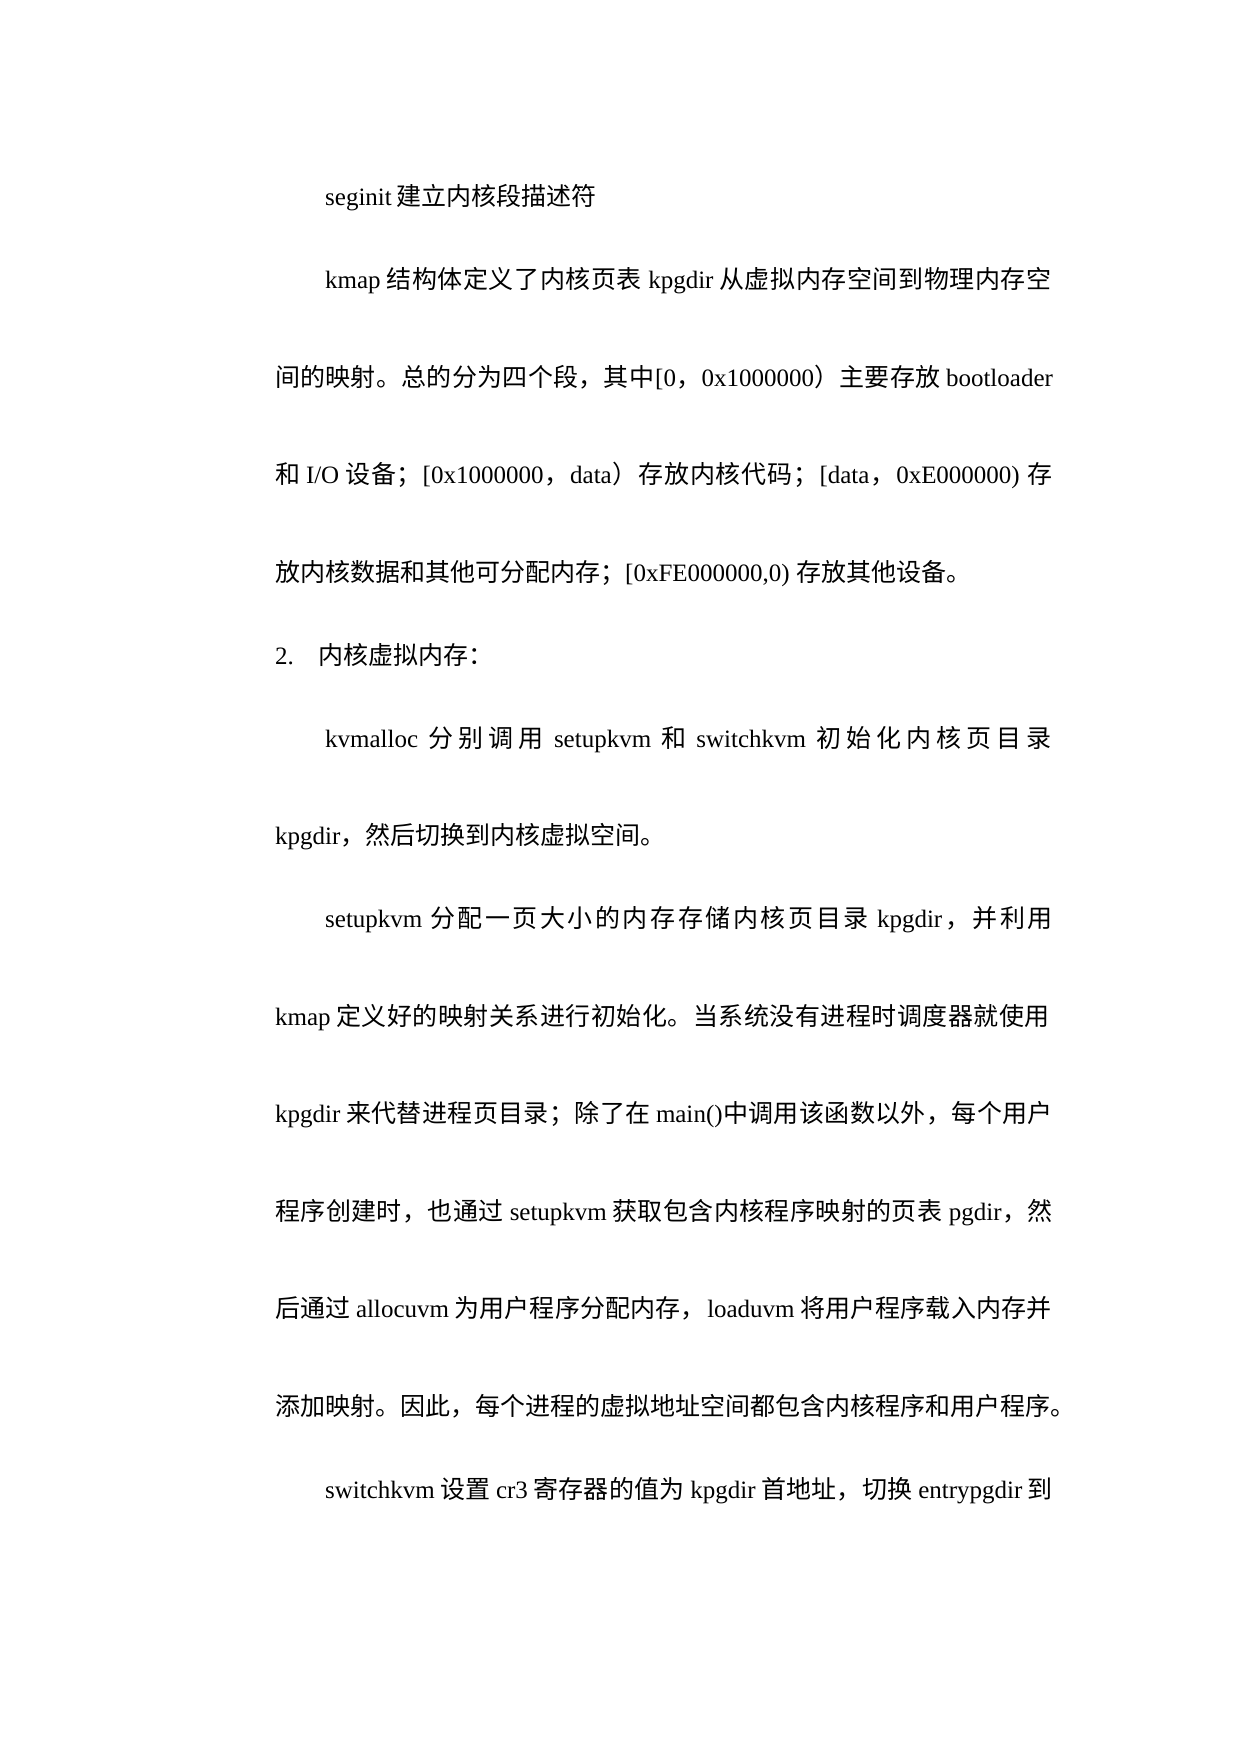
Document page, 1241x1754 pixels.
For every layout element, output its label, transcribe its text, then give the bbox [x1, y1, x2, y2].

list kmap结构体定义了内核页表kpgdir从虚拟内存空间到物理内存空间的映射。总的分为四个段，其中[0，0x1000000）主要存放bootloader和I/O设备；[0x1000000，data）存放内核代码；[data，0xE000000) 存放内核数据和其他可分配内存；[0xFE000000,0) 存放其他设备。 [275, 245, 1053, 603]
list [275, 1455, 1053, 1520]
list 2. 内核虚拟内存： [187, 621, 1053, 686]
list kvmalloc分别调用setupkvm和switchkvm初始化内核页目录kpgdir，然后切换到内核虚拟空间。 [275, 704, 1053, 866]
list setupkvm分配一页大小的内存存储内核页目录kpgdir，并利用kmap定义好的映射关系进行初始化。当系统没有进程时调度器就使用kpgdir来代替进程页目录；除了在main()中调用该函数以外，每个用户程序创建时，也通过setupkvm获取包含内核程序映射的页表pgdir，然后通过allocuvm为用户程序分配内存，loaduvm将用户程序载入内存并添加映射。因此，每个进程的虚拟地址空间都包含内核程序和用户程序。 [275, 884, 1053, 1437]
list seginit建立内核段描述符 [275, 162, 1053, 227]
